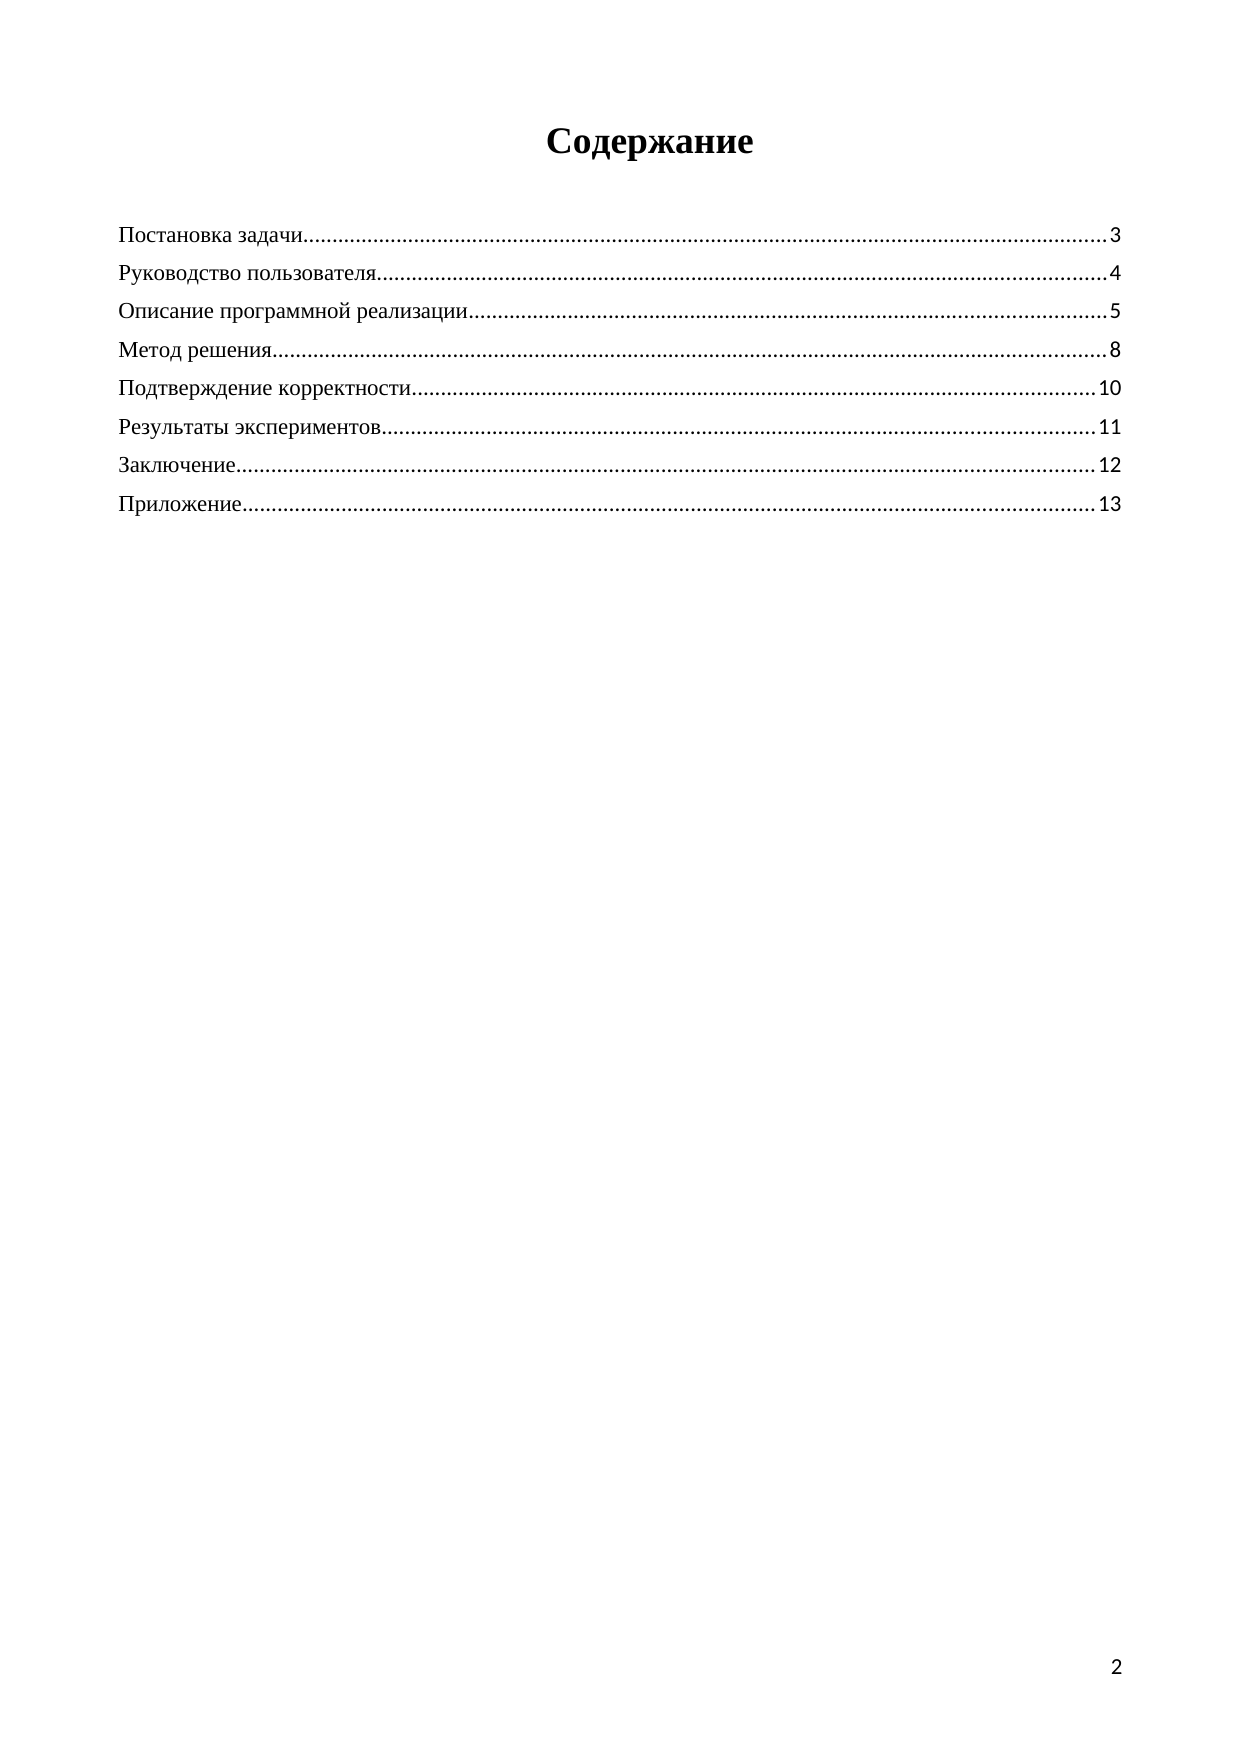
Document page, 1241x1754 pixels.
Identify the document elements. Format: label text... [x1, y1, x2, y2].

text Постановка задачи 3 [118, 220, 1122, 248]
text Описание программной реализации 5 [118, 297, 1122, 325]
text Метод решения 8 [118, 335, 1122, 363]
text Заключение 12 [118, 450, 1122, 478]
text Руководство пользователя 4 [118, 258, 1122, 286]
text Результаты экспериментов 11 [118, 412, 1122, 440]
text Приложение 13 [118, 489, 1122, 517]
text Подтверждение корректности 10 [118, 373, 1122, 402]
text Содержание [118, 118, 1122, 161]
